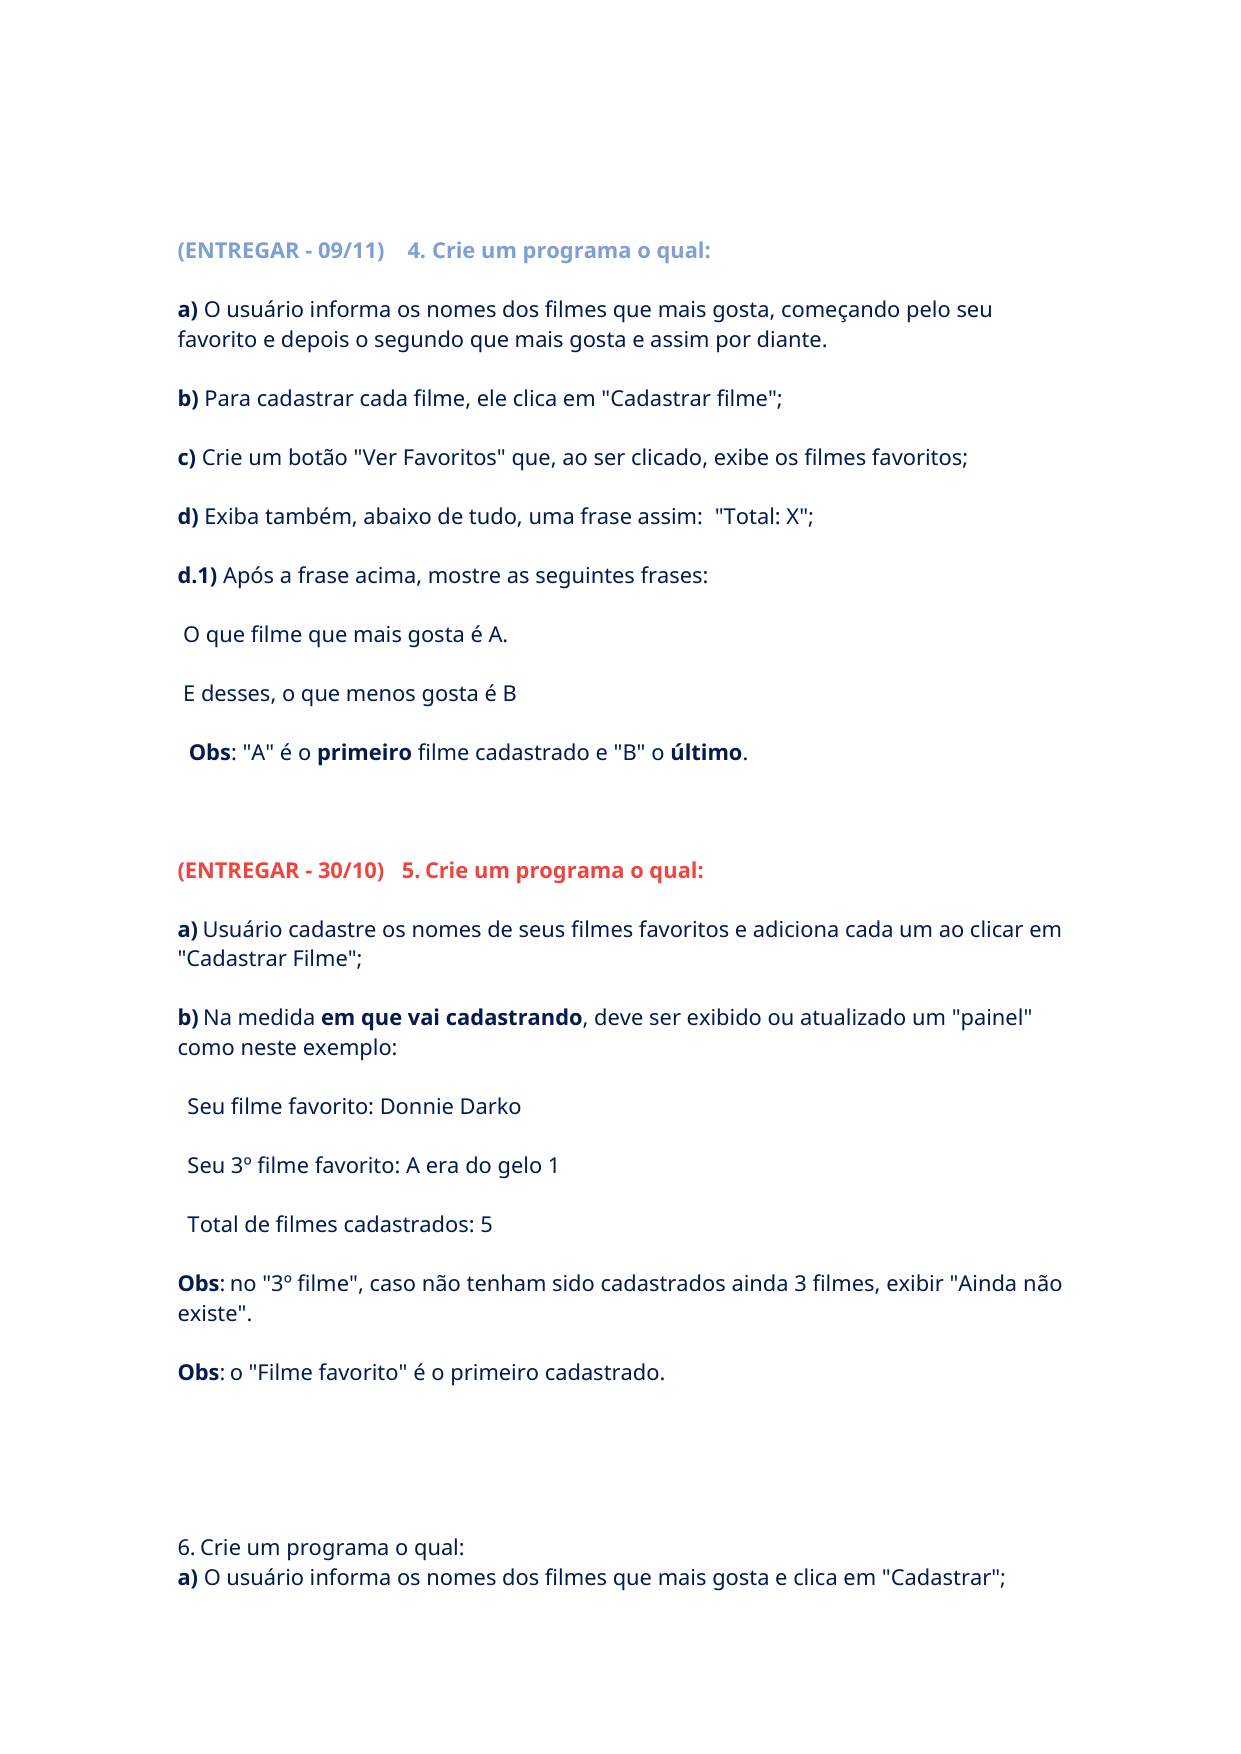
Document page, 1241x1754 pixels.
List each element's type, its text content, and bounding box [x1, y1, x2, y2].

text d) Exiba também, abaixo de tudo, uma frase assim: "Total: X"; [177, 501, 1063, 531]
text Obs: o "Filme favorito" é o primeiro cadastrado. [177, 1357, 1063, 1386]
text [177, 1532, 1063, 1592]
text E desses, o que menos gosta é B [177, 678, 1063, 707]
text Obs: "A" é o primeiro filme cadastrado e "B" o último. [177, 737, 1063, 766]
text Total de filmes cadastrados: 5 [177, 1209, 1063, 1239]
text b) Para cadastrar cada filme, ele clica em "Cadastrar filme"; [177, 383, 1063, 413]
text d.1) Após a frase acima, mostre as seguintes frases: [177, 560, 1063, 589]
text b) Na medida em que vai cadastrando, deve ser exibido ou atualizado um "painel" como neste exemplo: [177, 1002, 1063, 1062]
text c) Crie um botão "Ver Favoritos" que, ao ser clicado, exibe os filmes favoritos; [177, 442, 1063, 472]
text (ENTREGAR - 09/11) 4. Crie um programa o qual: a) O usuário informa os nomes dos filmes que mais gosta, começando pelo seu favorito e depois o segundo que mais gosta e assim por diante. [177, 234, 1063, 354]
text Seu filme favorito: Donnie Darko [177, 1091, 1063, 1121]
text Obs: no "3º filme", caso não tenham sido cadastrados ainda 3 filmes, exibir "Ainda não existe". [177, 1268, 1063, 1327]
text Seu 3º filme favorito: A era do gelo 1 [177, 1150, 1063, 1180]
text (ENTREGAR - 30/10) 5. Crie um programa o qual: [177, 854, 1063, 884]
text O que filme que mais gosta é A. [177, 619, 1063, 648]
text a) Usuário cadastre os nomes de seus filmes favoritos e adiciona cada um ao clicar em "Cadastrar Filme"; [177, 913, 1063, 973]
